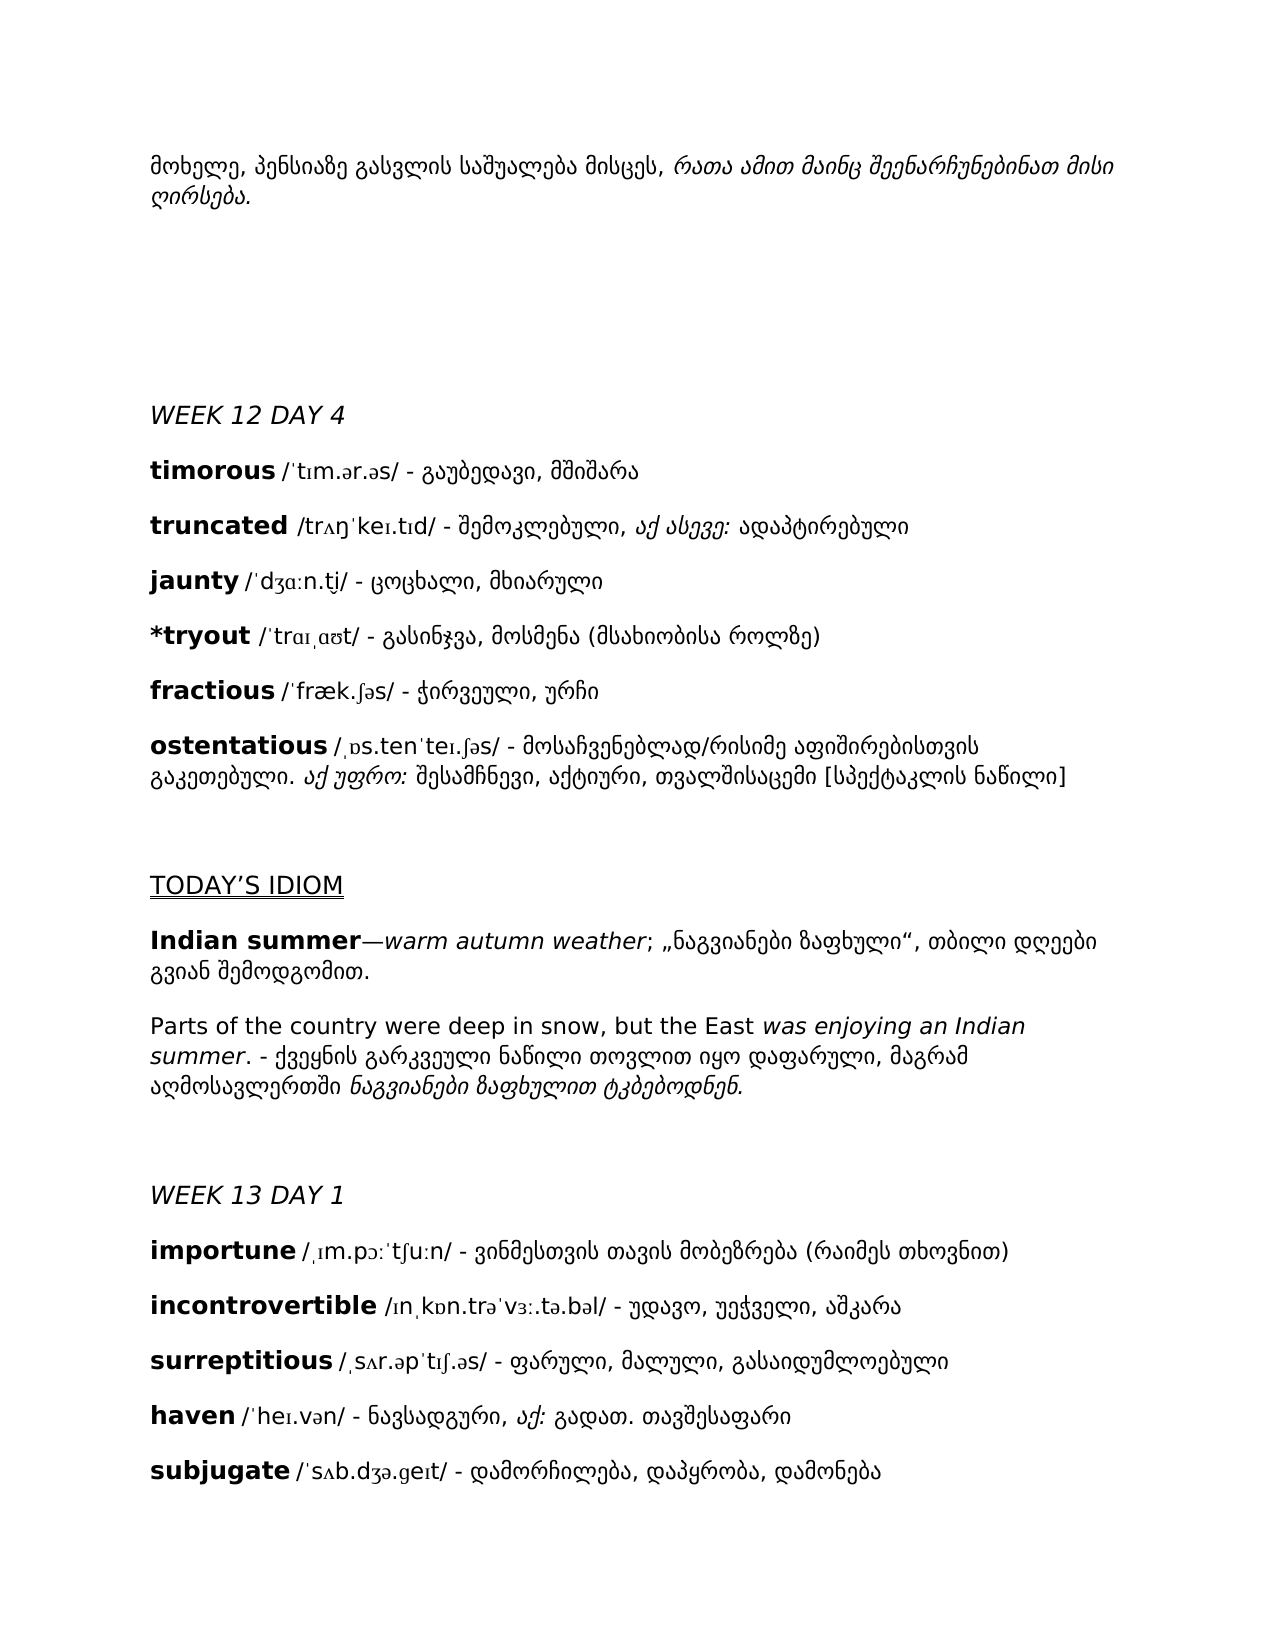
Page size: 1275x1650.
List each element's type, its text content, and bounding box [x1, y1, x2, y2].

text timorous /ˈtɪm.ər.əs/ - გაუბედავი, მშიშარა [150, 455, 1125, 485]
text *tryout /ˈtrɑɪˌɑʊt/ - გასინჯვა, მოსმენა (მსახიობისა როლზე) [150, 620, 1125, 650]
text Indian summer—warm autumn weather; „ნაგვიანები ზაფხული“, თბილი დღეები გვიან შემოდგომით. [150, 925, 1125, 985]
text haven /ˈheɪ.vən/ - ნავსადგური, აქ: გადათ. თავშესაფარი [150, 1400, 1125, 1430]
text fractious /ˈfræk.ʃəs/ - ჭირვეული, ურჩი [150, 675, 1125, 705]
text WEEK 12 DAY 4 [150, 400, 1125, 430]
text importune /ˌɪm.pɔːˈtʃuːn/ - ვინმესთვის თავის მობეზრება (რაიმეს თხოვნით) [150, 1235, 1125, 1265]
text incontrovertible /ɪnˌkɒn.trəˈvɜː.tə.bəl/ - უდავო, უეჭველი, აშკარა [150, 1290, 1125, 1320]
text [150, 150, 1125, 210]
text TODAY’S IDIOM [150, 870, 1125, 900]
text truncated /trʌŋˈkeɪ.tɪd/ - შემოკლებული, აქ ასევე: ადაპტირებული [150, 510, 1125, 540]
text WEEK 13 DAY 1 [150, 1180, 1125, 1210]
text surreptitious /ˌsʌr.əpˈtɪʃ.əs/ - ფარული, მალული, გასაიდუმლოებული [150, 1345, 1125, 1375]
text ostentatious /ˌɒs.tenˈteɪ.ʃəs/ - მოსაჩვენებლად/რისიმე აფიშირებისთვის გაკეთებული. აქ უფრო: შესამჩნევი, აქტიური, თვალშისაცემი [სპექტაკლის ნაწილი] [150, 730, 1125, 790]
text Parts of the country were deep in snow, but the East was enjoying an Indian summer. - ქვეყნის გარკვეული ნაწილი თოვლით იყო დაფარული, მაგრამ აღმოსავლერთში ნაგვიანები ზაფხულით ტკბებოდნენ. [150, 1010, 1125, 1100]
text jaunty /ˈdʒɑːn.t̬i/ - ცოცხალი, მხიარული [150, 565, 1125, 595]
text subjugate /ˈsʌb.dʒə.ɡeɪt/ - დამორჩილება, დაპყრობა, დამონება [150, 1455, 1125, 1485]
